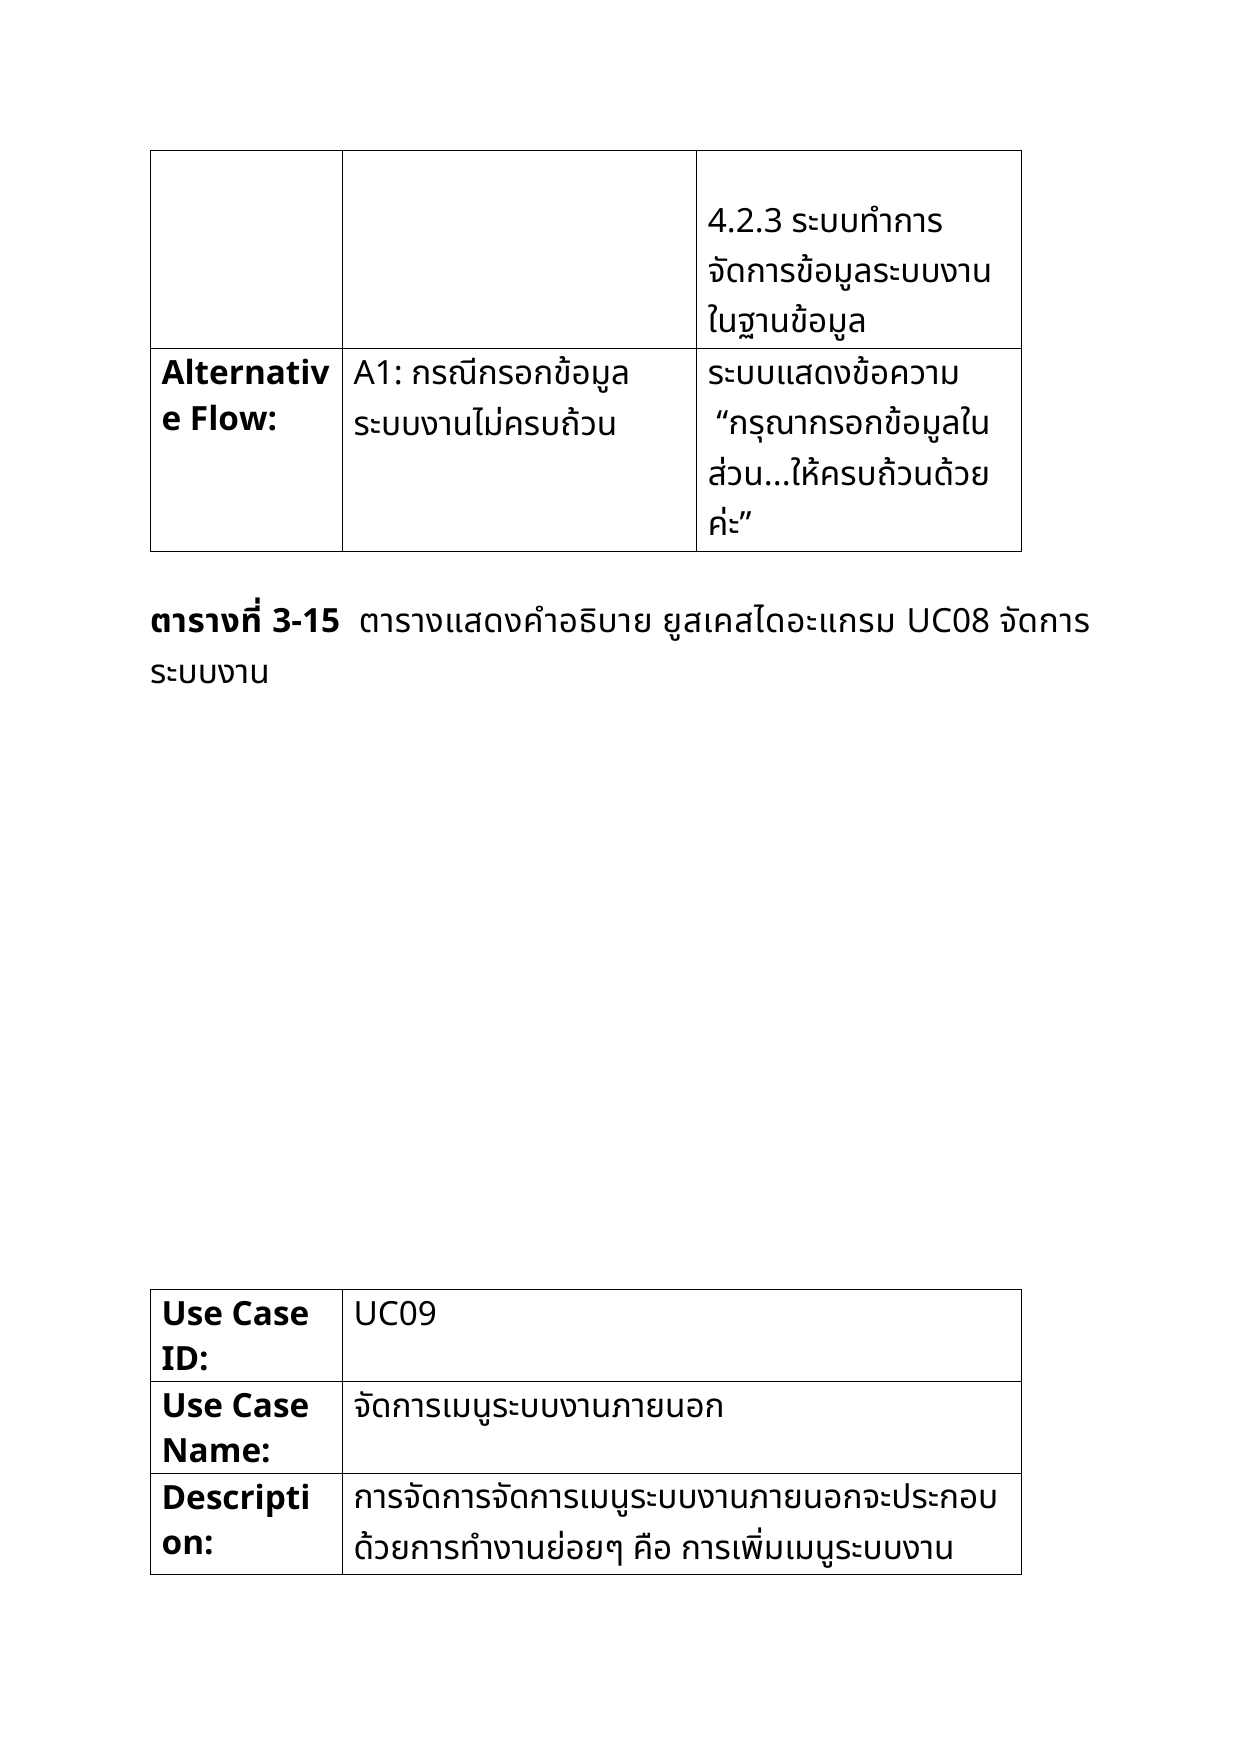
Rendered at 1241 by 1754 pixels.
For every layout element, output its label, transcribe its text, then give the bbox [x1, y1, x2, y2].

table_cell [343, 1474, 1021, 1574]
table_cell Alternative Flow: [151, 349, 342, 551]
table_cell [697, 151, 1021, 348]
table_cell A1: กรณีกรอกข้อมูลระบบงานไม่ครบถ้วน [343, 349, 696, 551]
table_cell Description: [151, 1474, 342, 1574]
table_header Use Case ID: [151, 1290, 342, 1381]
table_cell จัดการเมนูระบบงานภายนอก [343, 1382, 1021, 1472]
table_header UC09 [343, 1290, 1021, 1381]
table_cell Use Case Name: [151, 1382, 342, 1472]
text ตารางที่ 3-15 ตารางแสดงคำอธิบาย ยูสเคสไดอะแกรม UC08 จัดการระบบงาน [150, 597, 1090, 698]
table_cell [343, 151, 696, 348]
table_cell ระบบแสดงข้อความ “กรุณากรอกข้อมูลในส่วน...ให้ครบถ้วนด้วยค่ะ” [697, 349, 1021, 551]
